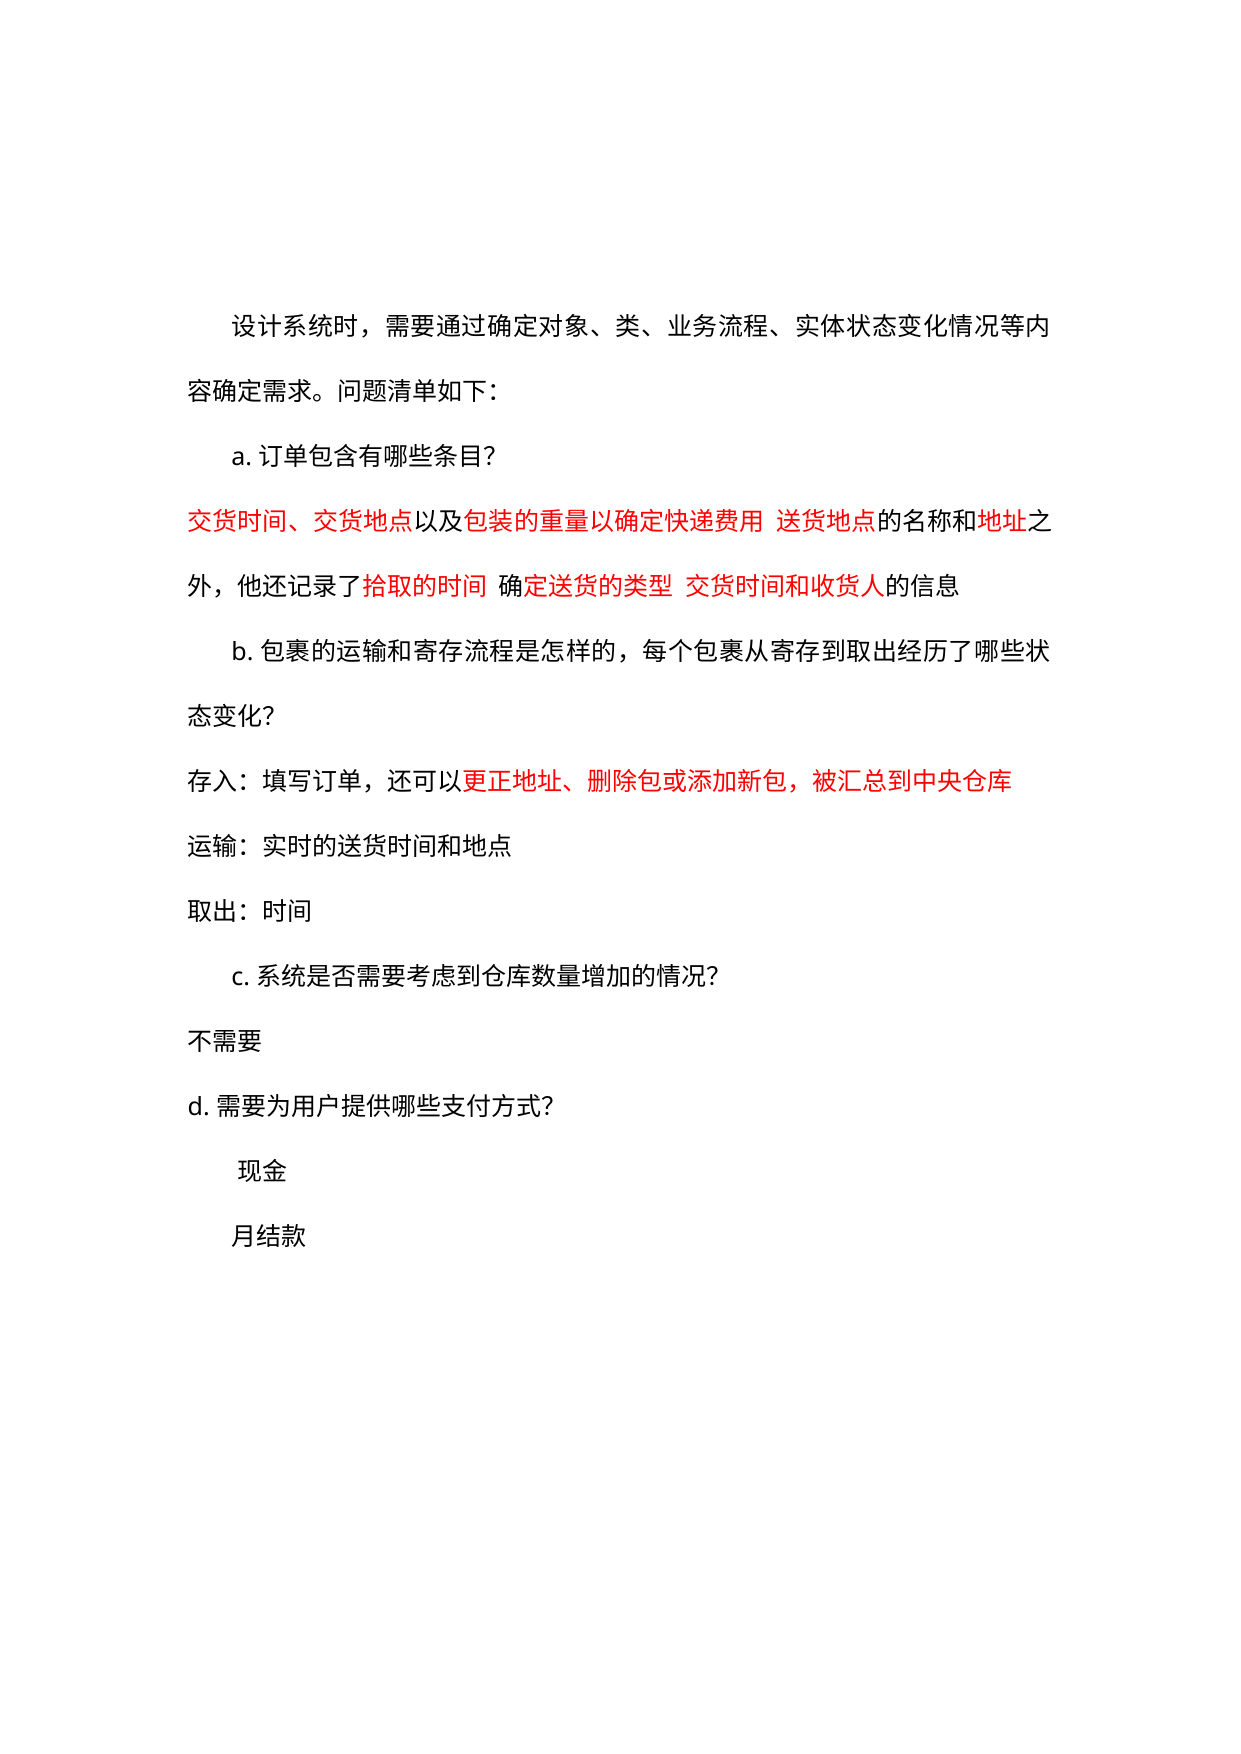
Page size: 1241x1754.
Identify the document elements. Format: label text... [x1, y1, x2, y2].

list 系统是否需要考虑到仓库数量增加的情况？ [187, 942, 1053, 1007]
text 月结款 [187, 1202, 1053, 1267]
list 包裹的运输和寄存流程是怎样的，每个包裹从寄存到取出经历了哪些状态变化？ [187, 617, 1053, 747]
list 订单包含有哪些条目？ [187, 422, 1053, 487]
list 运输：实时的送货时间和地点 [187, 812, 1053, 877]
text 设计系统时，需要通过确定对象、类、业务流程、实体状态变化情况等内容确定需求。问题清单如下： [187, 292, 1053, 422]
list 不需要 [187, 1007, 1053, 1072]
text 现金 [187, 1137, 1053, 1202]
list 交货时间、交货地点以及包装的重量以确定快递费用 送货地点的名称和地址之外，他还记录了拾取的时间 确定送货的类型 交货时间和收货人的信息 [187, 487, 1053, 617]
list 存入：填写订单，还可以更正地址、删除包或添加新包，被汇总到中央仓库 [187, 747, 1053, 812]
list 取出：时间 [187, 877, 1053, 942]
list d. 需要为用户提供哪些支付方式？ [187, 1072, 1053, 1137]
